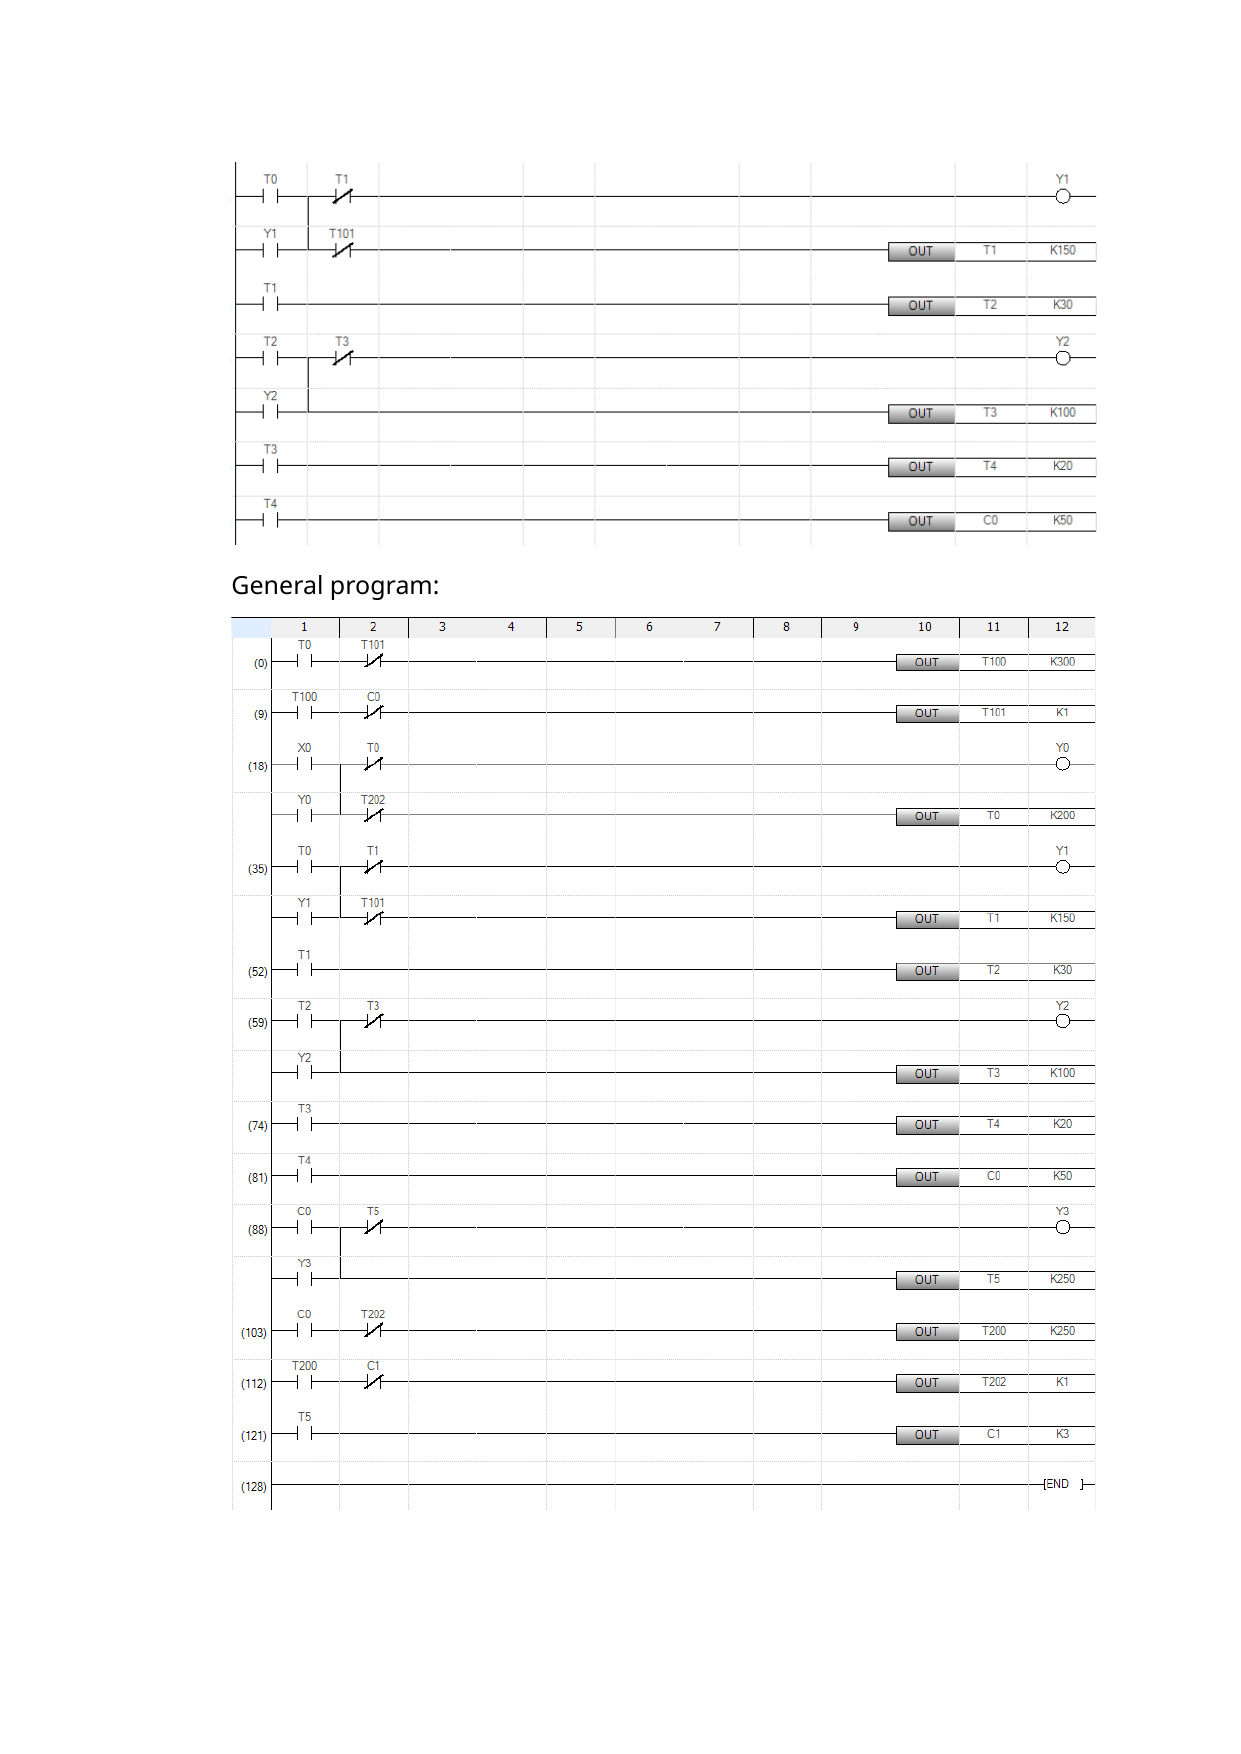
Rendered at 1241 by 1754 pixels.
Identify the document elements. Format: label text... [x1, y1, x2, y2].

picture [231, 162, 1097, 545]
picture [231, 617, 1096, 1510]
text General program: [187, 552, 1053, 617]
